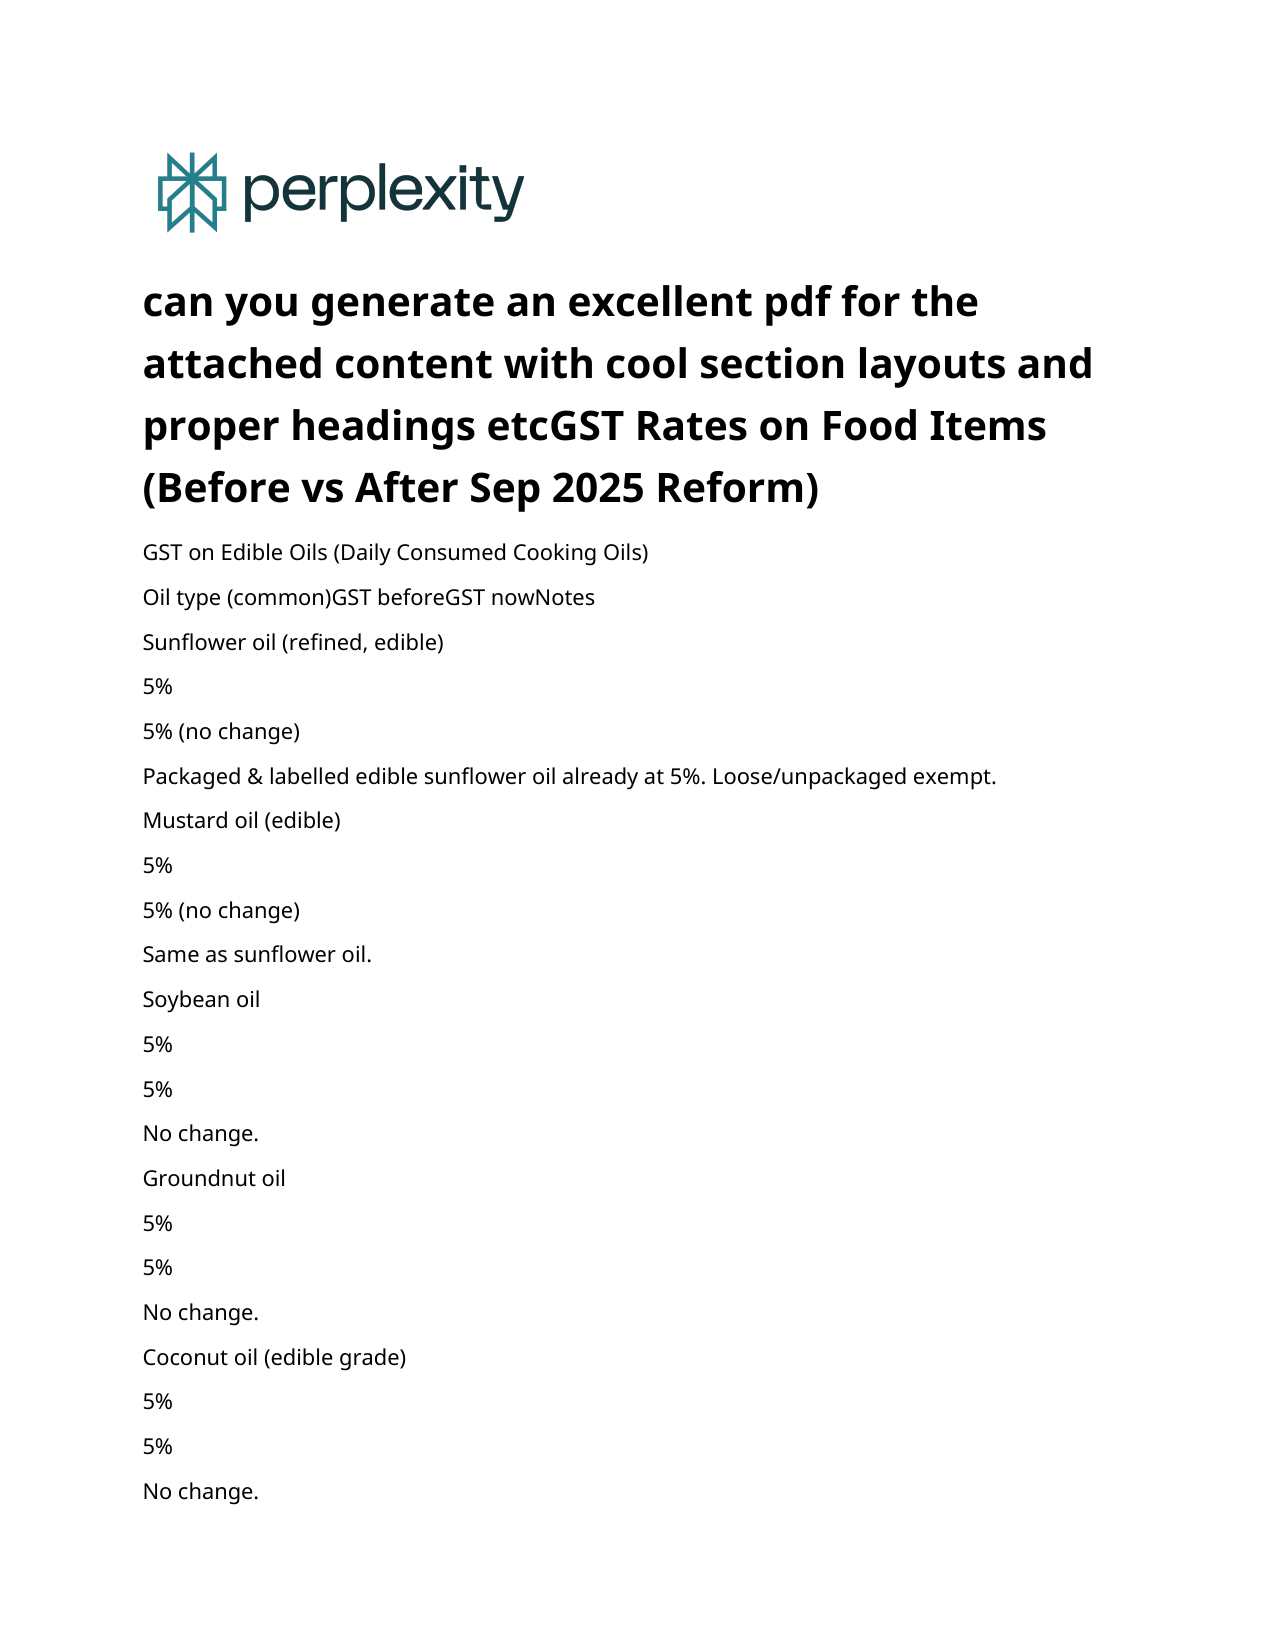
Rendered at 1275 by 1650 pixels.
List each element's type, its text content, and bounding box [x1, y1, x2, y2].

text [142, 537, 1133, 1506]
text can you generate an excellent pdf for the attached content with cool section layouts and proper headings etcGST Rates on Food Items (Before vs After Sep 2025 Reform) [142, 273, 1133, 514]
picture [142, 142, 540, 243]
